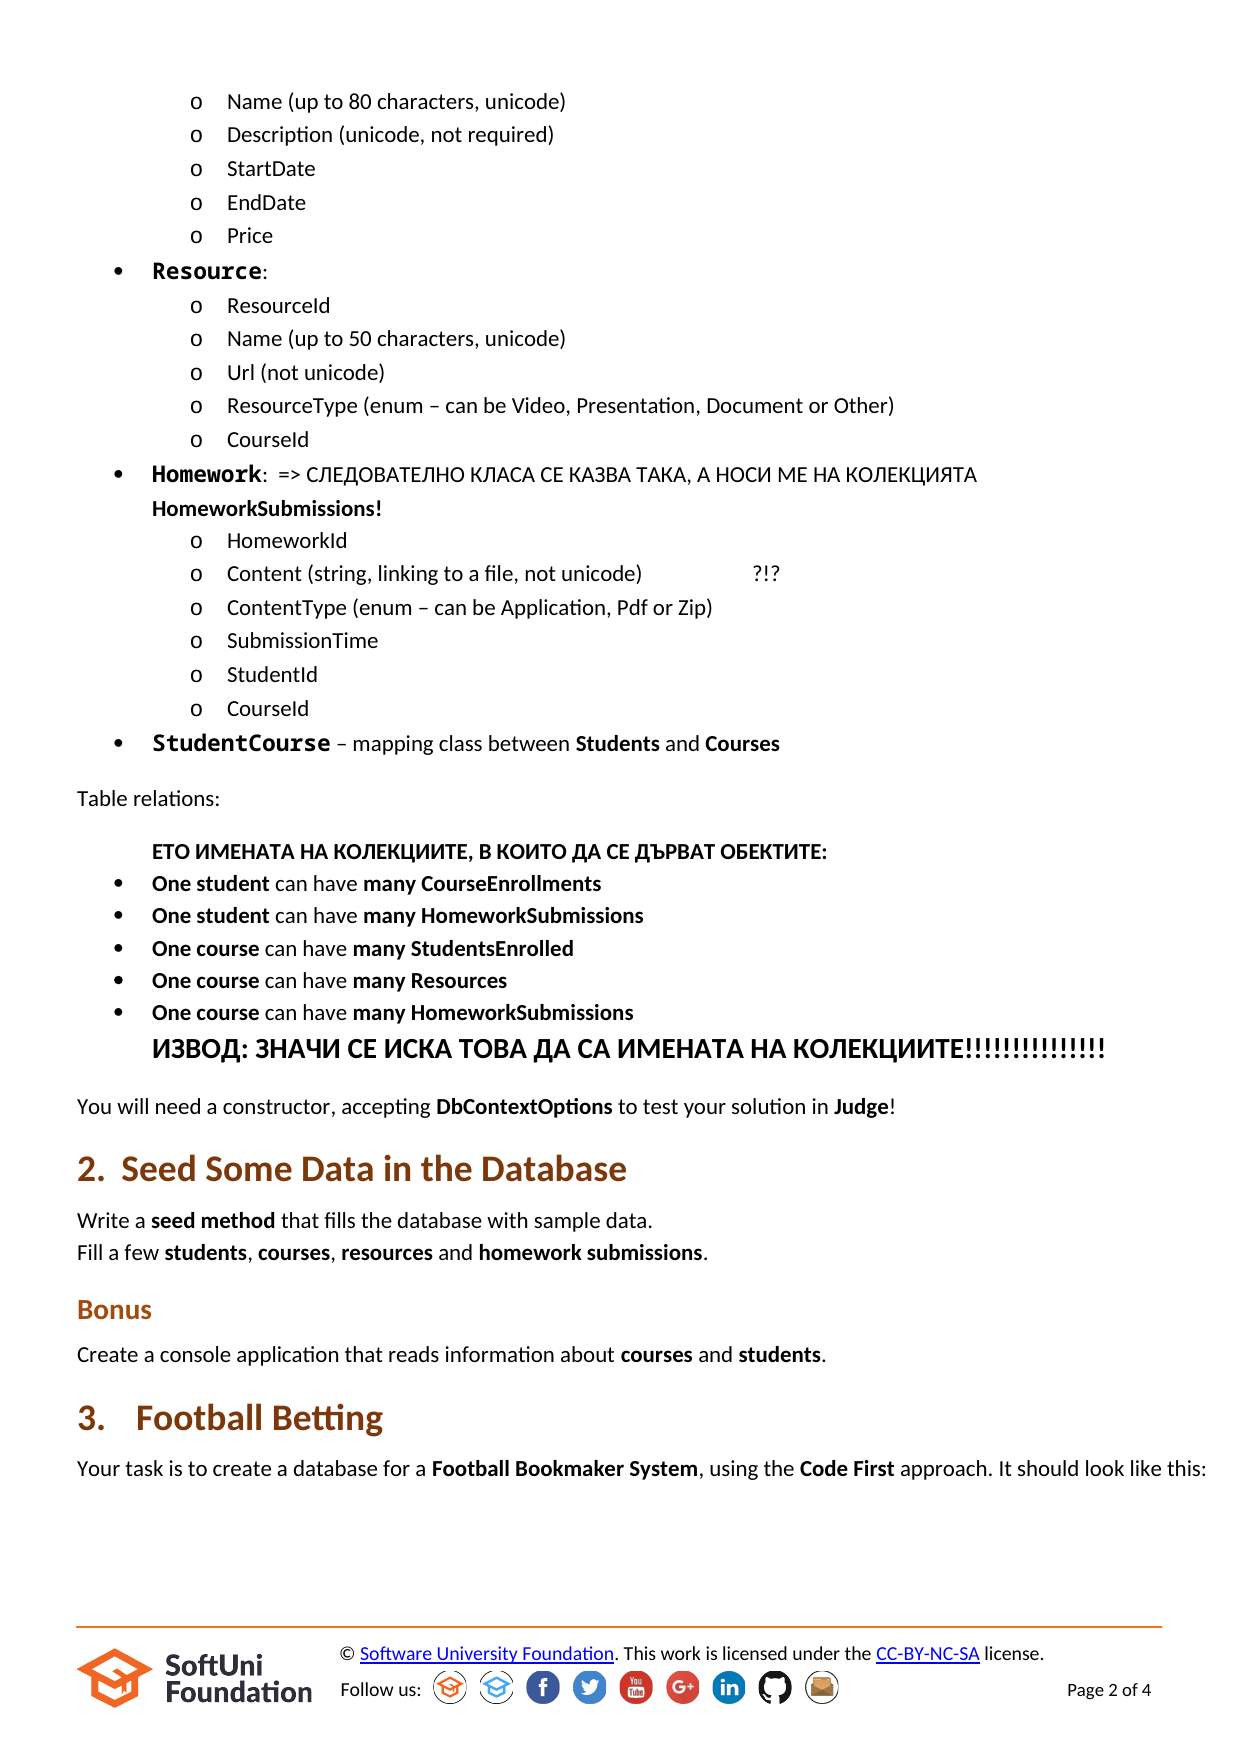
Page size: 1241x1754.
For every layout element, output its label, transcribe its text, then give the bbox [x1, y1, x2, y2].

picture [805, 1671, 839, 1704]
list One student can have many CourseEnrollments [114, 869, 1209, 897]
list StartDate [189, 154, 1209, 183]
subtitle Football Betting [77, 1393, 1209, 1439]
list ContentType (enum – can be Application, Pdf or Zip) [189, 593, 1209, 622]
list EndDate [189, 188, 1209, 217]
list SubmissionTime [189, 627, 1209, 656]
list One student can have many HomeworkSubmissions [114, 901, 1209, 929]
picture [666, 1671, 700, 1704]
subtitle Bonus [77, 1291, 1209, 1327]
list One course can have many Resources [114, 966, 1209, 994]
picture [727, 1685, 738, 1695]
list CourseId [189, 425, 1209, 454]
list ResourceType (enum – can be Video, Presentation, Document or Other) [189, 391, 1209, 421]
picture [736, 1694, 746, 1704]
text Your task is to create a database for a Football Bookmaker System, using the Code First approach. It should look like this: [77, 1454, 1209, 1483]
subtitle Seed Some Data in the Database [77, 1145, 1209, 1191]
picture [480, 1671, 513, 1704]
list ResourceId [189, 291, 1209, 320]
list One course can have many HomeworkSubmissions [114, 998, 1209, 1026]
list Name (up to 80 characters, unicode) [189, 87, 1209, 116]
text Write a seed method that fills the database with sample data. Fill a few students, courses, resources and homework submissions. [77, 1206, 1209, 1266]
list Resource: [114, 255, 1209, 286]
picture [758, 1671, 792, 1704]
picture [526, 1671, 560, 1704]
list Homework: => СЛЕДОВАТЕЛНО КЛАСА СЕ КАЗВА ТАКА, А НОСИ МЕ НА КОЛЕКЦИЯТА HomeworkSubmissions! [114, 458, 1209, 522]
list ЕТО ИМЕНАТА НА КОЛЕКЦИИТЕ, В КОИТО ДА СЕ ДЪРВАТ ОБЕКТИТЕ: [152, 837, 1209, 865]
picture [619, 1671, 653, 1704]
list CourseId [189, 694, 1209, 723]
text Table relations: [77, 784, 1209, 812]
picture [736, 1671, 746, 1681]
list Url (not unicode) [189, 358, 1209, 387]
list Price [189, 221, 1209, 250]
picture [433, 1671, 467, 1704]
picture [712, 1694, 722, 1704]
list Content (string, linking to a file, not unicode) ?!? [189, 559, 1209, 589]
list One course can have many StudentsEnrolled [114, 934, 1209, 962]
picture [573, 1671, 607, 1704]
text Create a console application that reads information about courses and students. [77, 1341, 1209, 1368]
list Name (up to 50 characters, unicode) [189, 324, 1209, 353]
list StudentCourse – mapping class between Students and Courses [114, 727, 1209, 758]
text You will need a constructor, accepting DbContextOptions to test your solution in Judge! [77, 1092, 1209, 1120]
picture [76, 1648, 312, 1708]
picture [712, 1671, 722, 1681]
list StudentId [189, 660, 1209, 689]
list Description (unicode, not required) [189, 121, 1209, 150]
list ИЗВОД: ЗНАЧИ СЕ ИСКА ТОВА ДА СА ИМЕНАТА НА КОЛЕКЦИИТЕ!!!!!!!!!!!!!!! [152, 1030, 1209, 1066]
list HomeworkId [189, 526, 1209, 555]
